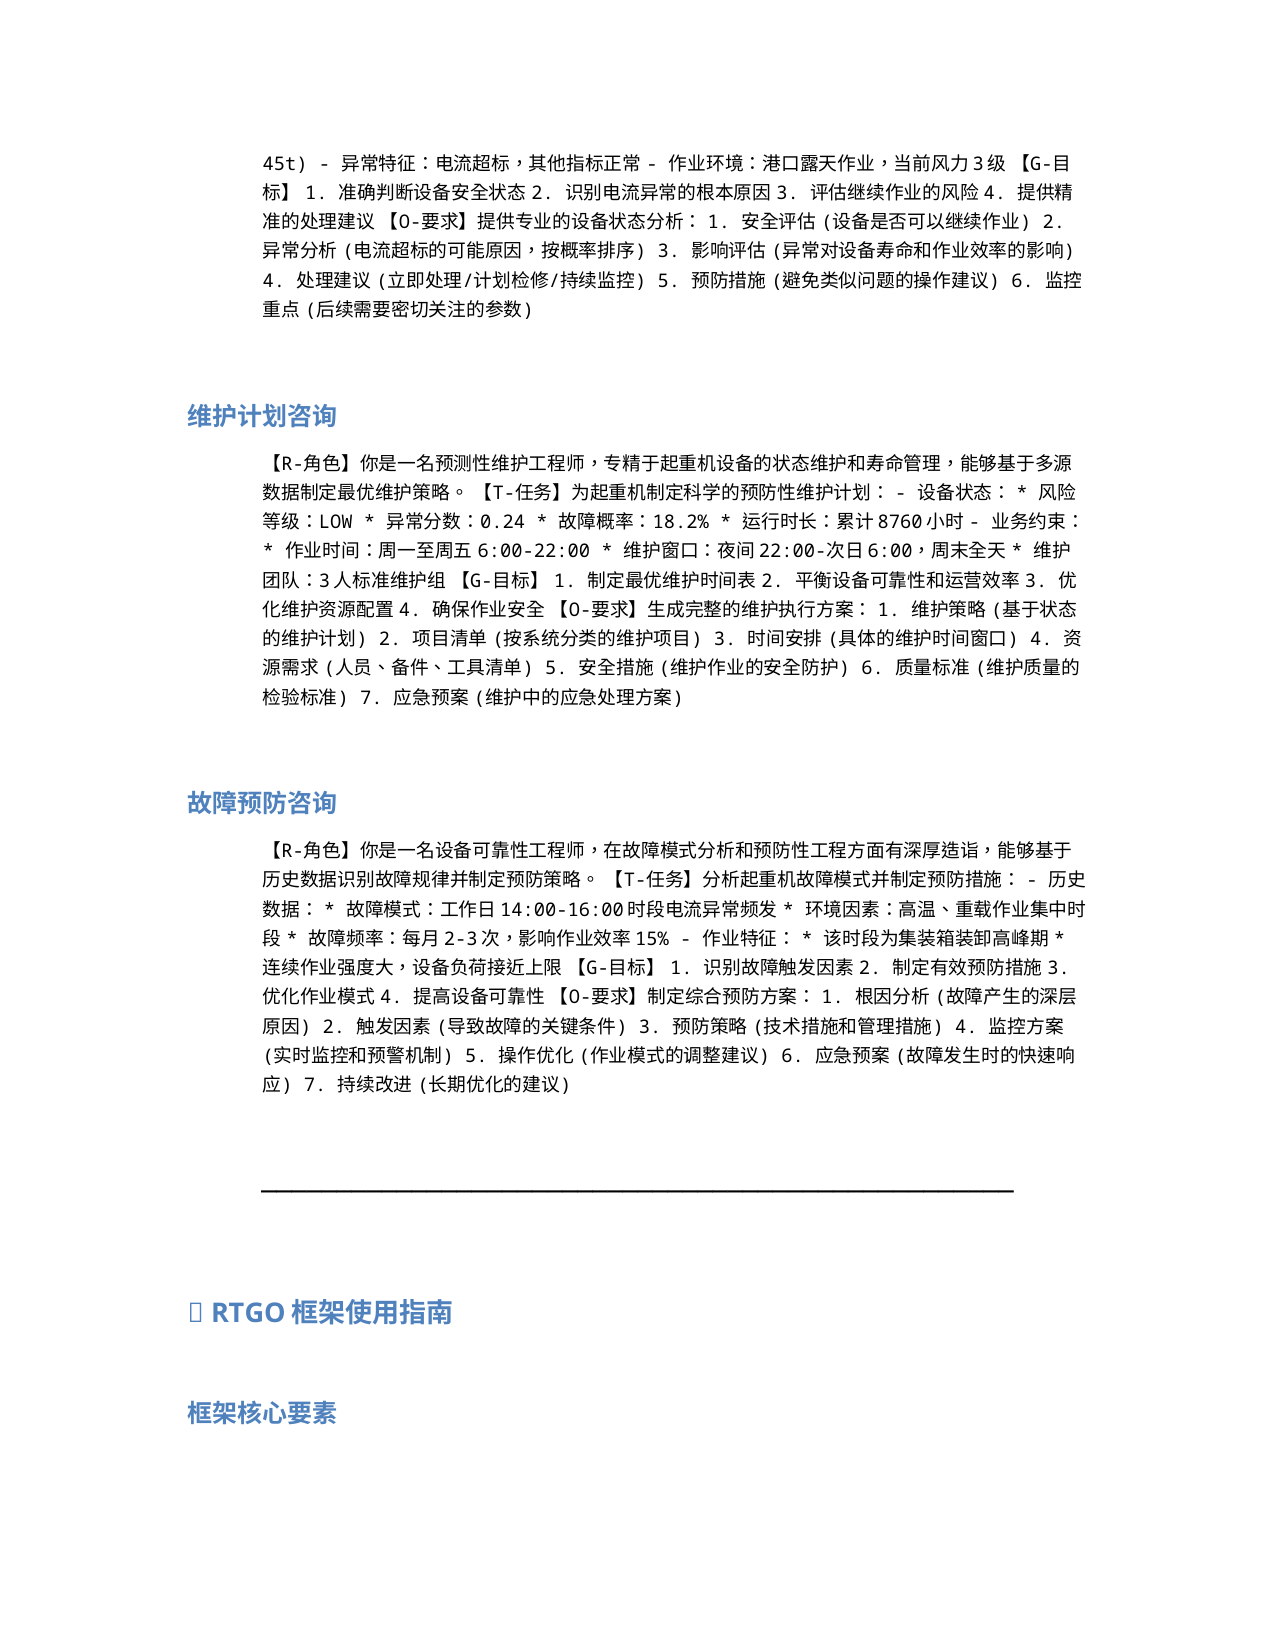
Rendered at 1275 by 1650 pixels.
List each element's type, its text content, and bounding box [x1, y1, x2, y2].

text ────────────────────────────────────────────────── [187, 1173, 1087, 1207]
subtitle 故障预防咨询 [187, 786, 1087, 820]
subtitle 📝 RTGO框架使用指南 [187, 1293, 1087, 1330]
subtitle 维护计划咨询 [187, 398, 1087, 432]
text 【R-角色】你是一名预测性维护工程师，专精于起重机设备的状态维护和寿命管理，能够基于多源数据制定最优维护策略。 【T-任务】为起重机制定科学的预防性维护计划： - 设备状态： * 风险等级：LOW * 异常分数：0.24 * 故障概率：18.2% * 运行时长：累计8760小时 - 业务约束： * 作业时间：周一至周五 6:00-22:00 * 维护窗口：夜间22:00-次日6:00，周末全天 * 维护团队：3人标准维护组 【G-目标】 1. 制定最优维护时间表 2. 平衡设备可靠性和运营效率 3. 优化维护资源配置 4. 确保作业安全 【O-要求】生成完整的维护执行方案： 1. 维护策略 (基于状态的维护计划) 2. 项目清单 (按系统分类的维护项目) 3. 时间安排 (具体的维护时间窗口) 4. 资源需求 (人员、备件、工具清单) 5. 安全措施 (维护作业的安全防护) 6. 质量标准 (维护质量的检验标准) 7. 应急预案 (维护中的应急处理方案) [262, 450, 1087, 709]
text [262, 150, 1087, 322]
subtitle 框架核心要素 [187, 1396, 1087, 1430]
text 【R-角色】你是一名设备可靠性工程师，在故障模式分析和预防性工程方面有深厚造诣，能够基于历史数据识别故障规律并制定预防策略。 【T-任务】分析起重机故障模式并制定预防措施： - 历史数据： * 故障模式：工作日14:00-16:00时段电流异常频发 * 环境因素：高温、重载作业集中时段 * 故障频率：每月2-3次，影响作业效率15% - 作业特征： * 该时段为集装箱装卸高峰期 * 连续作业强度大，设备负荷接近上限 【G-目标】 1. 识别故障触发因素 2. 制定有效预防措施 3. 优化作业模式 4. 提高设备可靠性 【O-要求】制定综合预防方案： 1. 根因分析 (故障产生的深层原因) 2. 触发因素 (导致故障的关键条件) 3. 预防策略 (技术措施和管理措施) 4. 监控方案 (实时监控和预警机制) 5. 操作优化 (作业模式的调整建议) 6. 应急预案 (故障发生时的快速响应) 7. 持续改进 (长期优化的建议) [262, 837, 1087, 1097]
